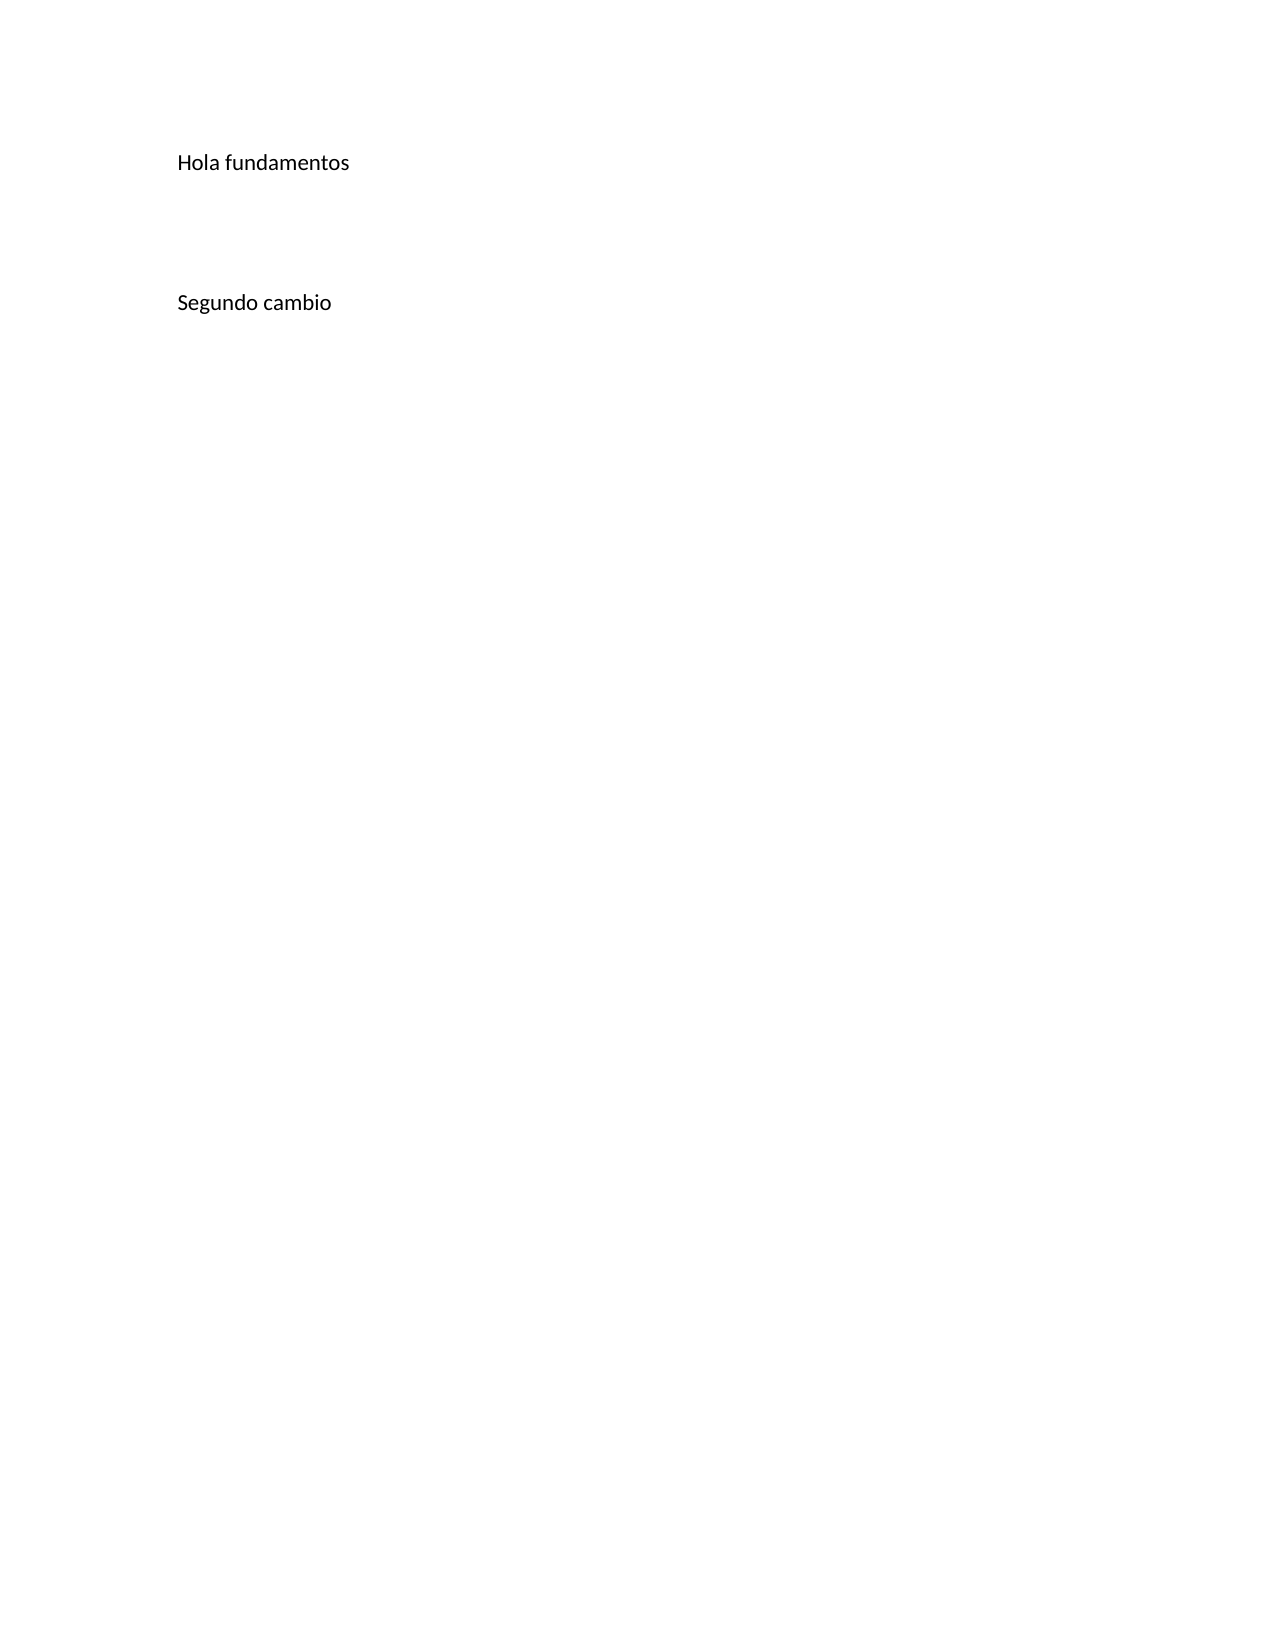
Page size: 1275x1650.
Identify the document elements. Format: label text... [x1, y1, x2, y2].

text Segundo cambio [177, 288, 1098, 316]
text Hola fundamentos [177, 148, 1098, 176]
